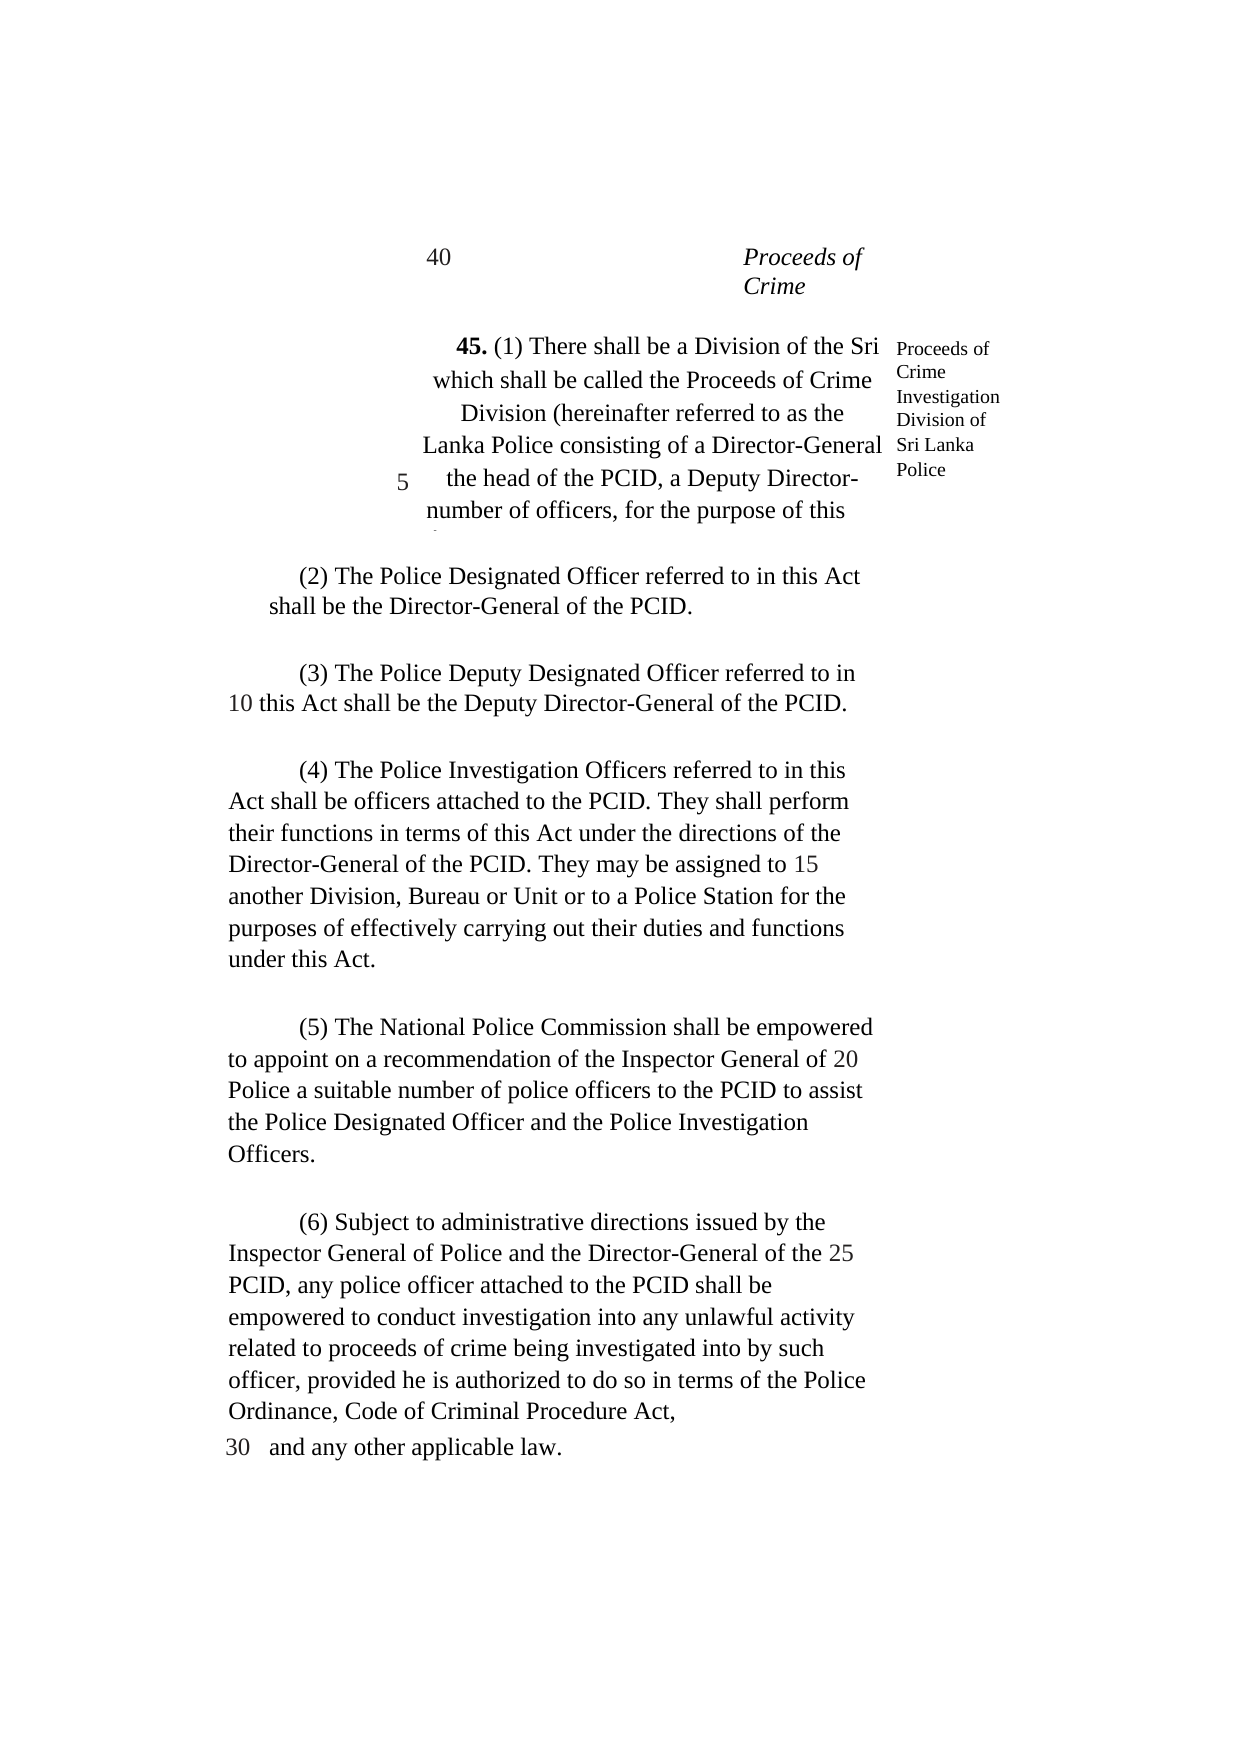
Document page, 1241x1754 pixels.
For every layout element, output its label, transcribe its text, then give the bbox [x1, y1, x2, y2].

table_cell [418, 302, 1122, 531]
text 30 and any other applicable law. [225, 1432, 1090, 1461]
text (5) The National Police Commission shall be empowered to appoint on a recommendation of the Inspector General of 20 Police a suitable number of police officers to the PCID to assist the Police Designated Officer and the Police Investigation Officers. [228, 1012, 880, 1167]
text (3) The Police Deputy Designated Officer referred to in 10 this Act shall be the Deputy Director-General of the PCID. [228, 658, 880, 717]
text (4) The Police Investigation Officers referred to in this Act shall be officers attached to the PCID. They shall perform their functions in terms of this Act under the directions of the Director-General of the PCID. They may be assigned to 15 another Division, Bureau or Unit or to a Police Station for the purposes of effectively carrying out their duties and functions under this Act. [228, 755, 880, 973]
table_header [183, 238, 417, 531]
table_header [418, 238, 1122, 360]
text (6) Subject to administrative directions issued by the Inspector General of Police and the Director-General of the 25 PCID, any police officer attached to the PCID shall be empowered to conduct investigation into any unlawful activity related to proceeds of crime being investigated into by such officer, provided he is authorized to do so in terms of the Police Ordinance, Code of Criminal Procedure Act, [228, 1207, 880, 1425]
text (2) The Police Designated Officer referred to in this Act shall be the Director-General of the PCID. [269, 561, 880, 620]
